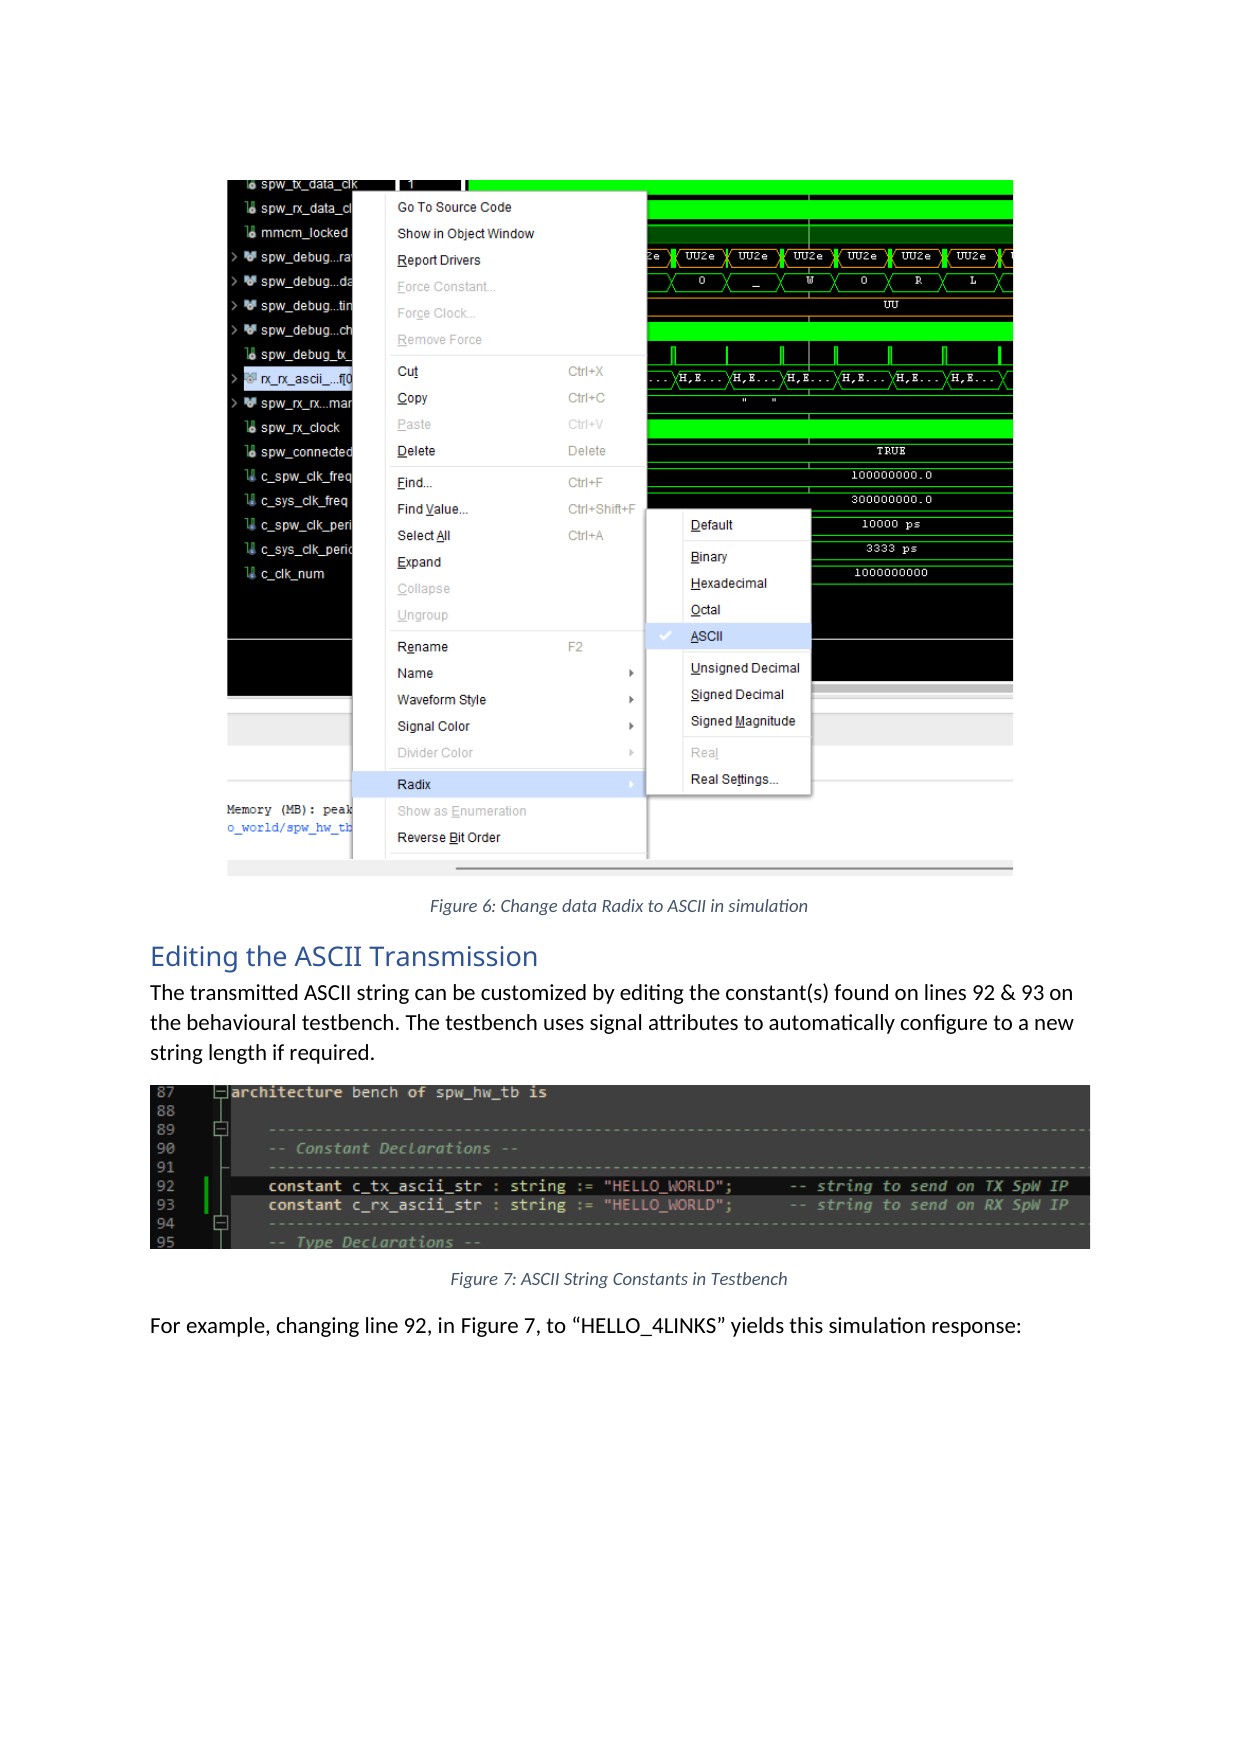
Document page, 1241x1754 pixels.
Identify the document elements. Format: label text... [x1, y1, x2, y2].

text For example, changing line 92, in Figure 7, to “HELLO_4LINKS” yields this simulation response: [150, 1311, 1090, 1339]
picture [227, 180, 1014, 876]
text Figure 7: ASCII String Constants in Testbench [150, 1267, 1090, 1290]
text The transmitted ASCII string can be customized by editing the constant(s) found on lines 92 & 93 on the behavioural testbench. The testbench uses signal attributes to automatically configure to a new string length if required. [150, 978, 1090, 1066]
text Figure 6: Change data Radix to ASCII in simulation [150, 894, 1090, 917]
picture [150, 1085, 1091, 1249]
subtitle Editing the ASCII Transmission [150, 938, 1090, 975]
